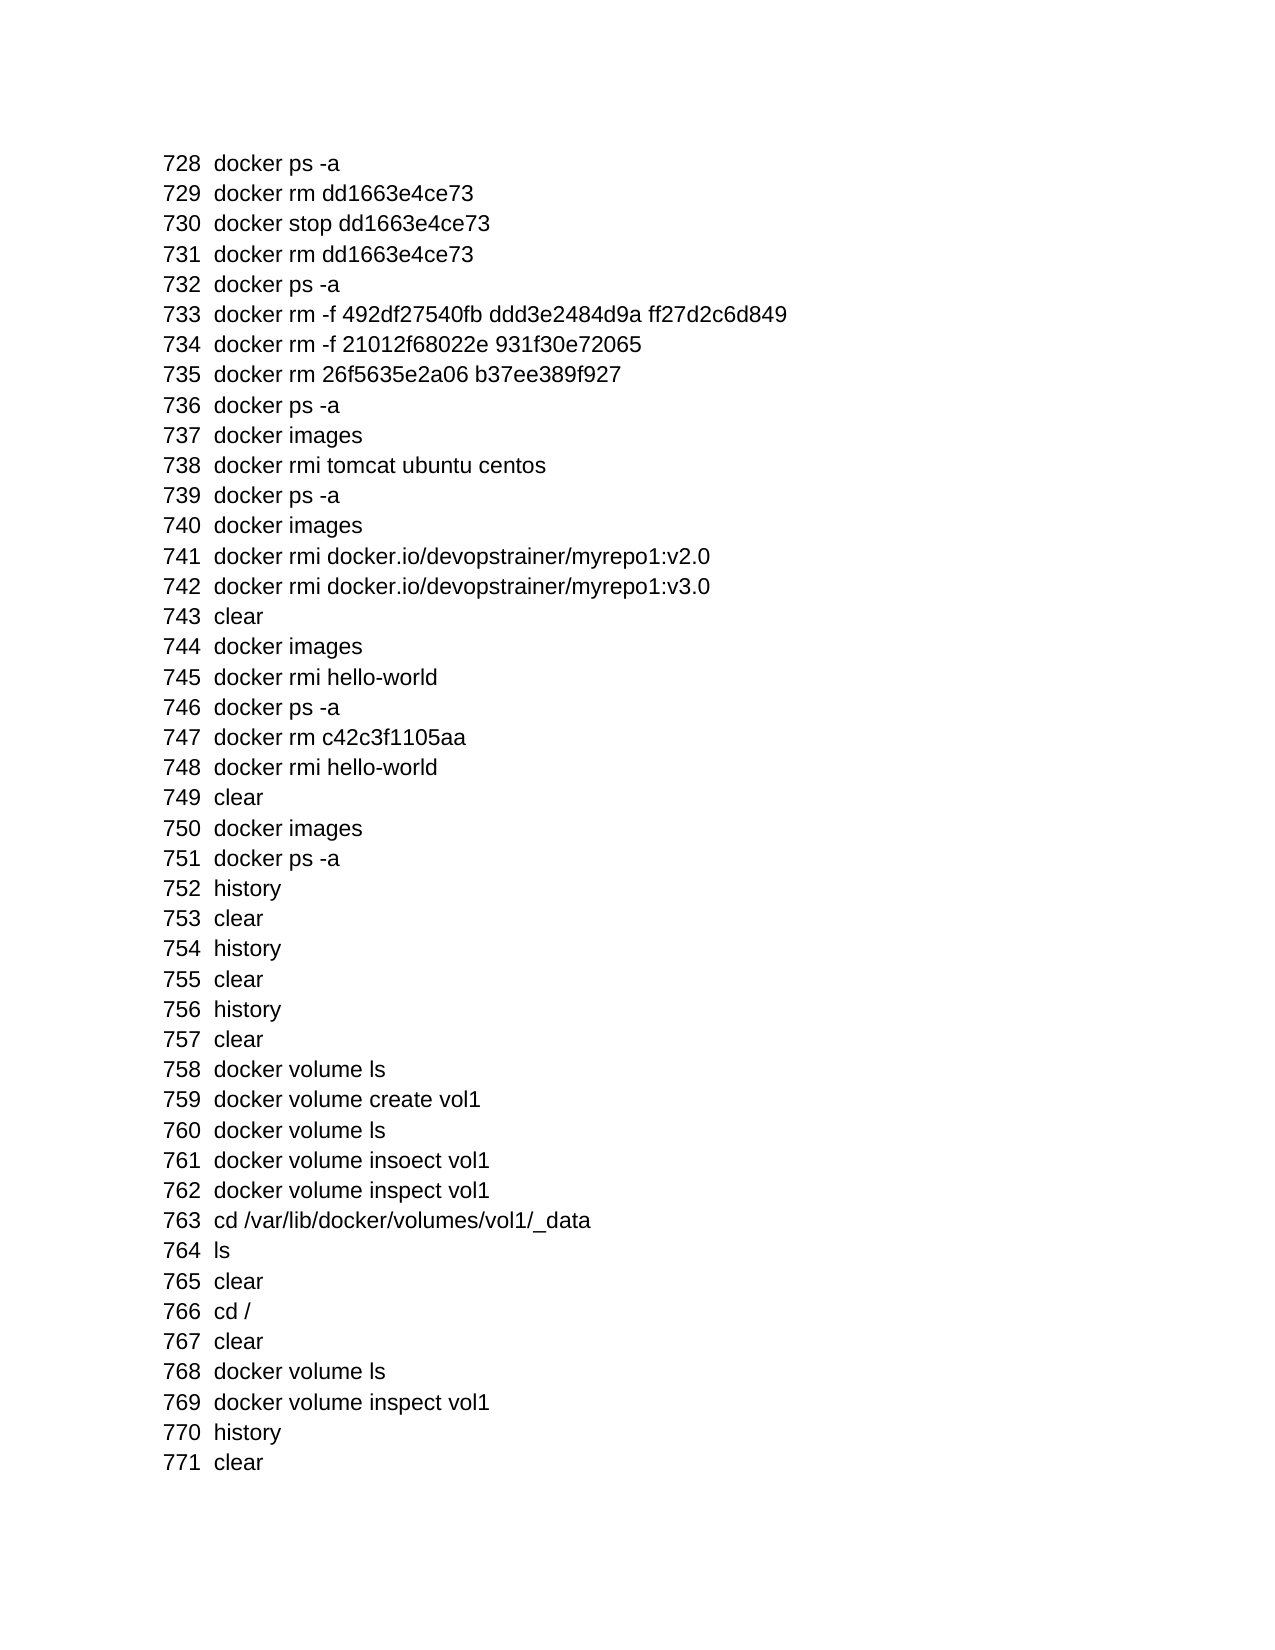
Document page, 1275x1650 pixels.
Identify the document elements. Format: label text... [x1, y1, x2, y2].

text 747 docker rm c42c3f1105aa [150, 724, 1125, 750]
text 748 docker rmi hello-world [150, 754, 1125, 781]
text 750 docker images [150, 814, 1125, 841]
text 751 docker ps -a [150, 845, 1125, 871]
text 735 docker rm 26f5635e2a06 b37ee389f927 [150, 361, 1125, 388]
text 742 docker rmi docker.io/devopstrainer/myrepo1:v3.0 [150, 573, 1125, 599]
text 755 clear [150, 966, 1125, 992]
text 765 clear [150, 1268, 1125, 1294]
text 764 ls [150, 1237, 1125, 1264]
text 739 docker ps -a [150, 482, 1125, 509]
text 759 docker volume create vol1 [150, 1086, 1125, 1113]
text 754 history [150, 935, 1125, 962]
text 770 history [150, 1419, 1125, 1445]
text 771 clear [150, 1449, 1125, 1475]
text 756 history [150, 996, 1125, 1022]
text 746 docker ps -a [150, 694, 1125, 720]
text 769 docker volume inspect vol1 [150, 1388, 1125, 1415]
text 752 history [150, 875, 1125, 901]
text 761 docker volume insoect vol1 [150, 1147, 1125, 1173]
text 768 docker volume ls [150, 1358, 1125, 1385]
text 731 docker rm dd1663e4ce73 [150, 241, 1125, 267]
text 730 docker stop dd1663e4ce73 [150, 210, 1125, 237]
text 738 docker rmi tomcat ubuntu centos [150, 452, 1125, 478]
text 740 docker images [150, 512, 1125, 539]
text 741 docker rmi docker.io/devopstrainer/myrepo1:v2.0 [150, 543, 1125, 569]
text 758 docker volume ls [150, 1056, 1125, 1083]
text 732 docker ps -a [150, 271, 1125, 297]
text 766 cd / [150, 1298, 1125, 1324]
text 744 docker images [150, 633, 1125, 660]
text 753 clear [150, 905, 1125, 932]
text 757 clear [150, 1026, 1125, 1052]
text 736 docker ps -a [150, 392, 1125, 418]
text 749 clear [150, 784, 1125, 811]
text 760 docker volume ls [150, 1117, 1125, 1143]
text 745 docker rmi hello-world [150, 663, 1125, 690]
text 762 docker volume inspect vol1 [150, 1177, 1125, 1203]
text 733 docker rm -f 492df27540fb ddd3e2484d9a ff27d2c6d849 [150, 301, 1125, 327]
text 729 docker rm dd1663e4ce73 [150, 180, 1125, 207]
text 743 clear [150, 603, 1125, 629]
text 767 clear [150, 1328, 1125, 1354]
text 763 cd /var/lib/docker/volumes/vol1/_data [150, 1207, 1125, 1234]
text 728 docker ps -a [150, 150, 1125, 176]
text 734 docker rm -f 21012f68022e 931f30e72065 [150, 331, 1125, 358]
text 737 docker images [150, 422, 1125, 448]
